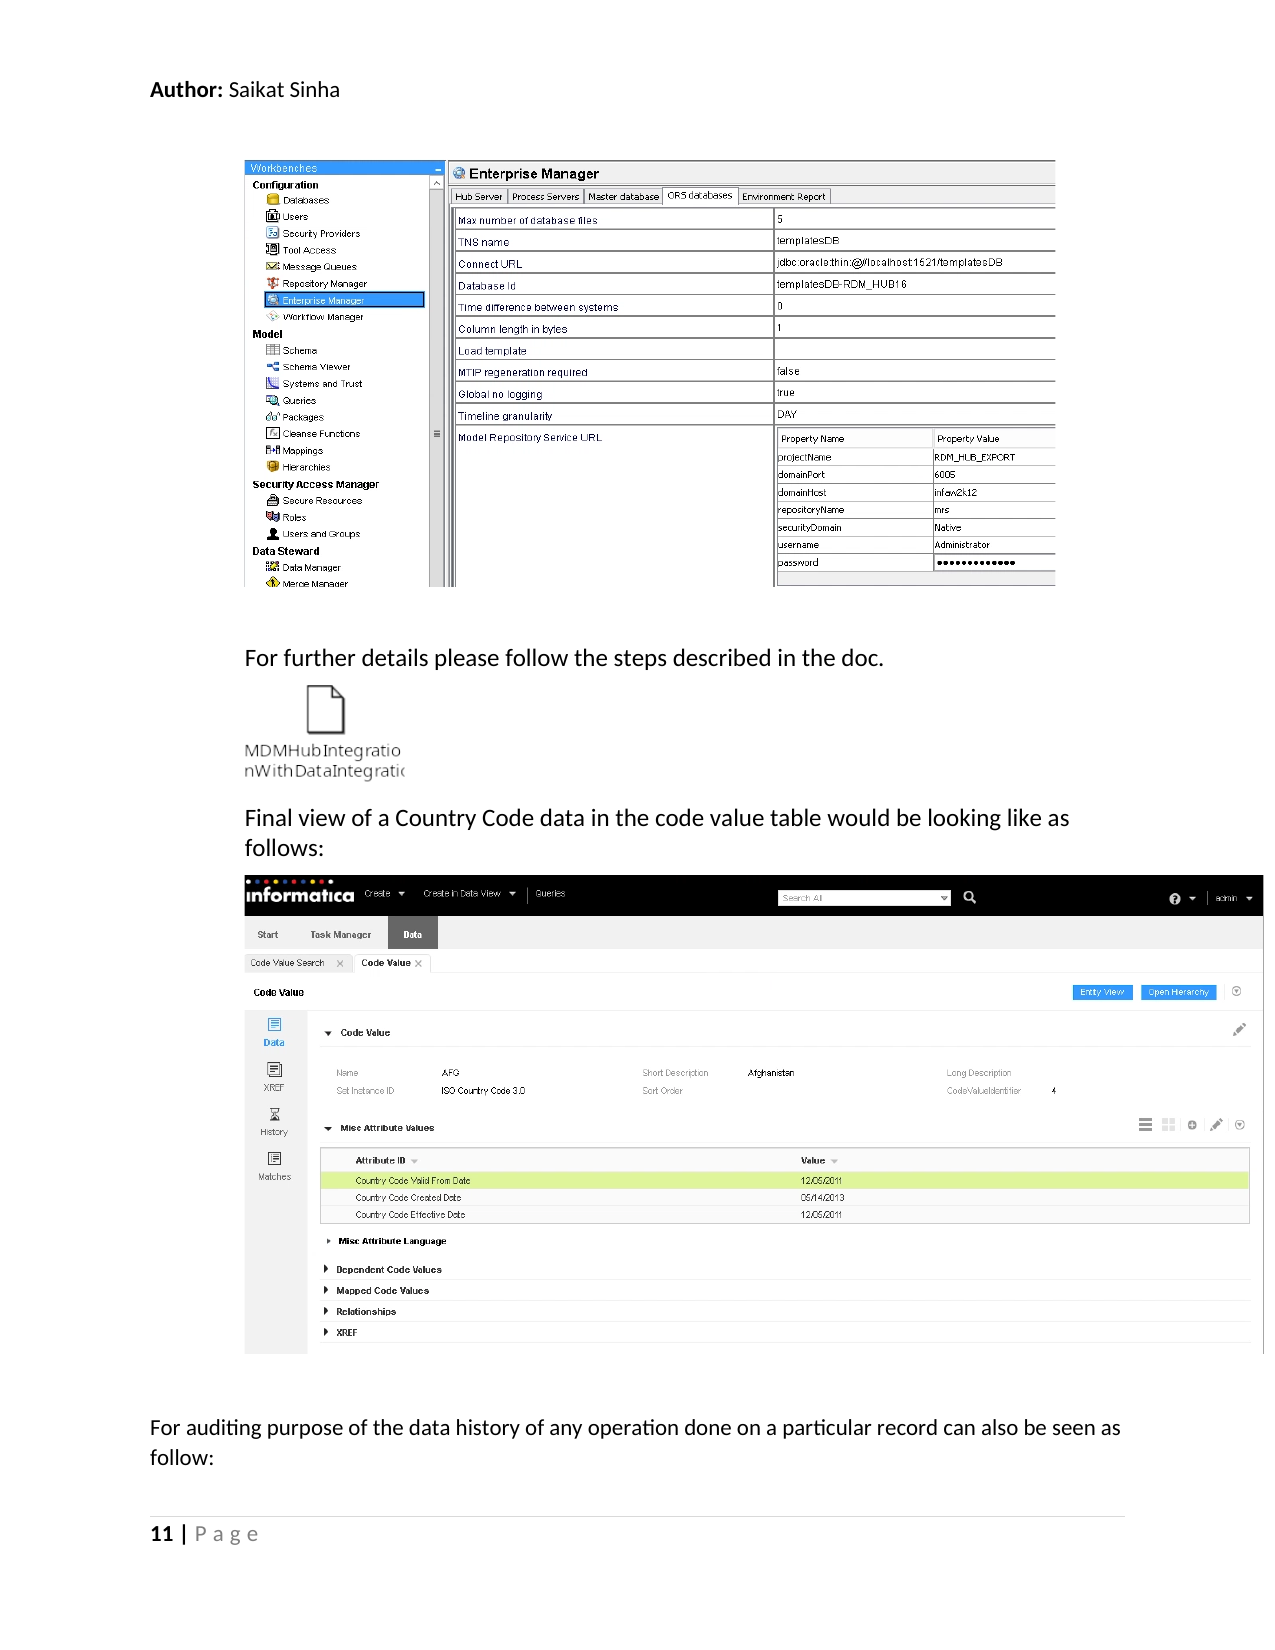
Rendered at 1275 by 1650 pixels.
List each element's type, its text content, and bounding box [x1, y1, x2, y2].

text Final view of a Country Code data in the code value table would be looking like as follows: [244, 802, 1125, 863]
text For auditing purpose of the data history of any operation done on a particular record can also be seen as follow: [150, 1413, 1125, 1471]
text For further details please follow the steps described in the doc. [244, 642, 1125, 672]
picture [244, 159, 1056, 587]
picture [244, 875, 1264, 1354]
